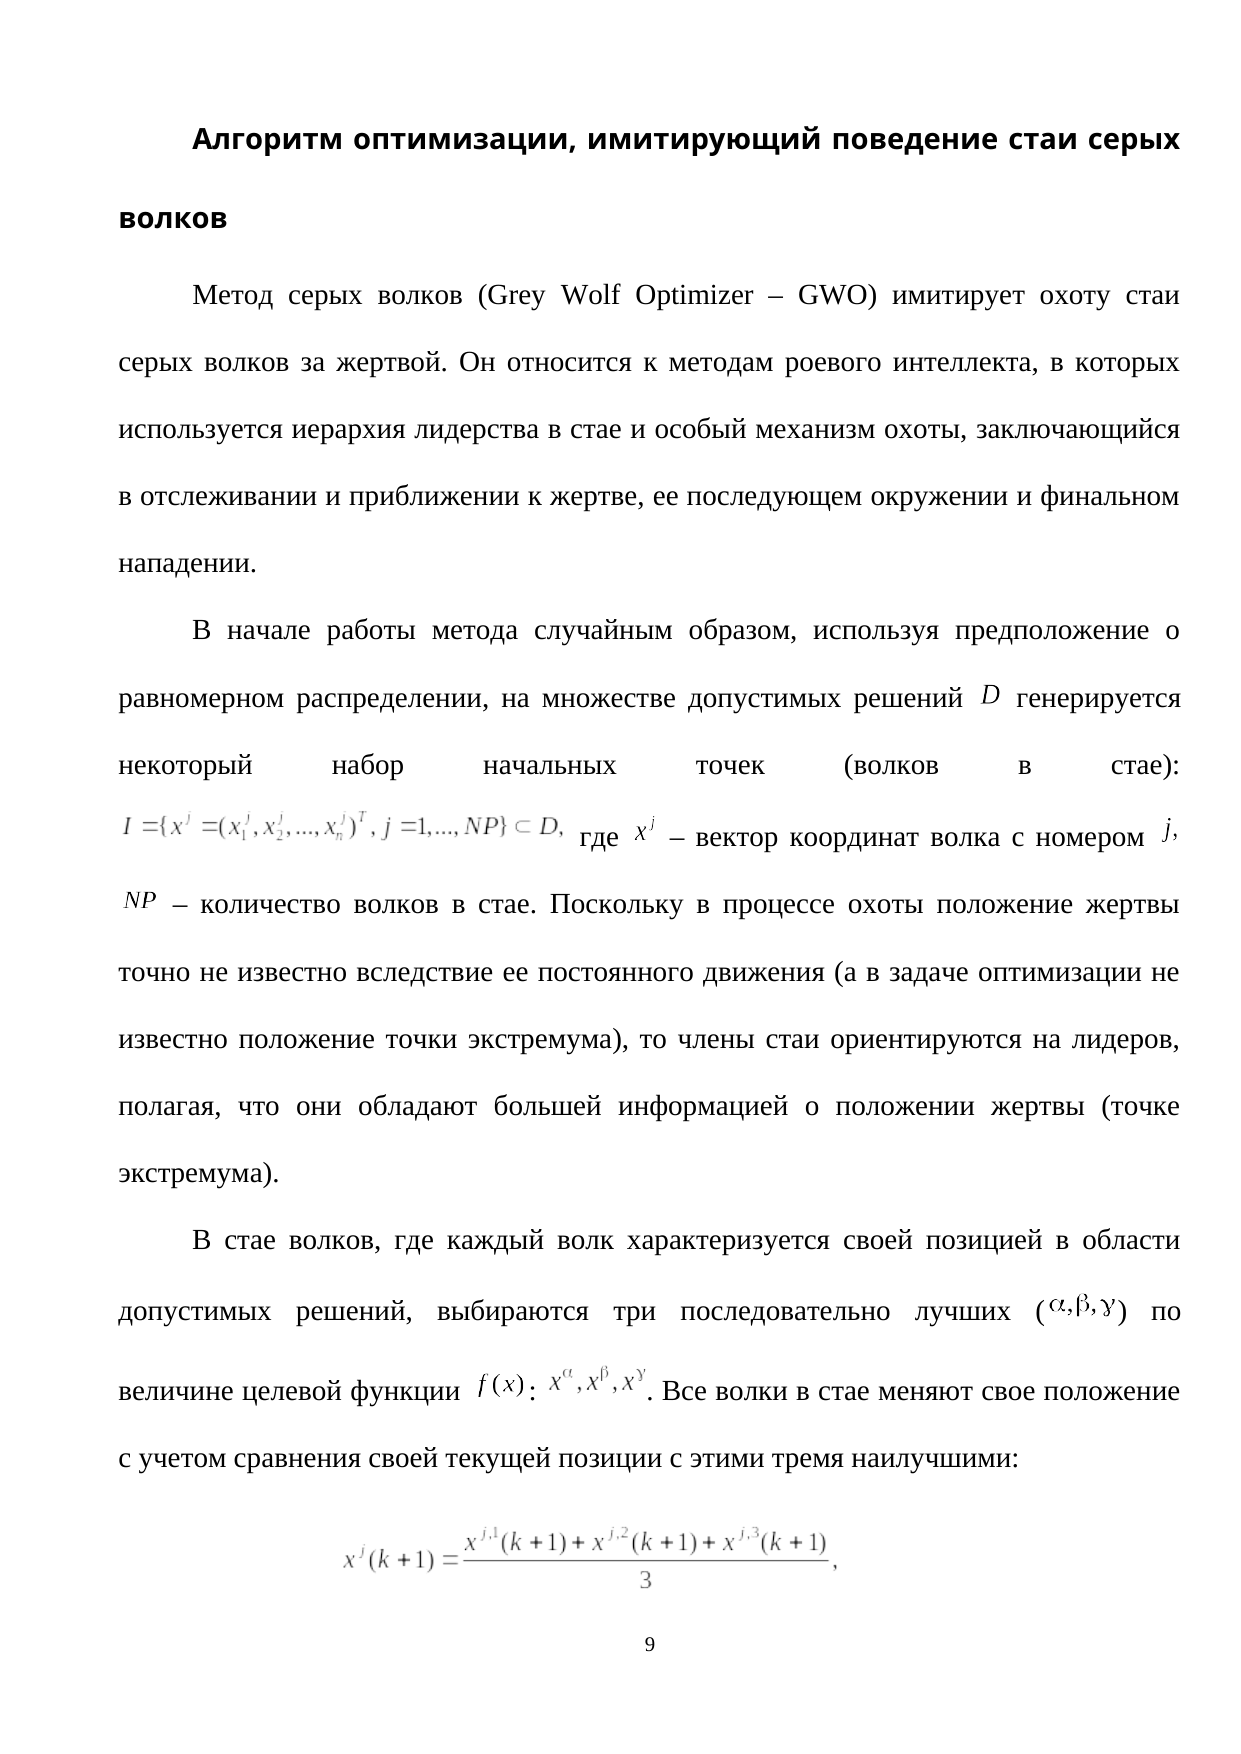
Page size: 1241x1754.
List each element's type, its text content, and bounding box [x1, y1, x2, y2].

text В стае волков, где каждый волк характеризуется своей позицией в области допустимых решений, выбираются три последовательно лучших () по величине целевой функции : . Все волки в стае меняют свое положение с учетом сравнения своей текущей позиции с этими тремя наилучшими: [118, 1222, 1181, 1474]
text В начале работы метода случайным образом, используя предположение о равномерном распределении, на множестве допустимых решений генерируется некоторый набор начальных точек (волков в стае): где – вектор координат волка с номером – количество волков в стае. Поскольку в процессе охоты положение жертвы точно не известно вследствие ее постоянного движения (а в задаче оптимизации не известно положение точки экстремума), то члены стаи ориентируются на лидеров, полагая, что они обладают большей информацией о положении жертвы (точке экстремума). [118, 612, 1181, 1188]
text Метод серых волков (Grey Wolf Optimizer – GWO) имитирует охоту стаи серых волков за жертвой. Он относится к методам роевого интеллекта, в которых используется иерархия лидерства в стае и особый механизм охоты, заключающийся в отслеживании и приближении к жертве, ее последующем окружении и финальном нападении. [118, 277, 1181, 579]
text Алгоритм оптимизации, имитирующий поведение стаи серых волков [118, 118, 1181, 237]
